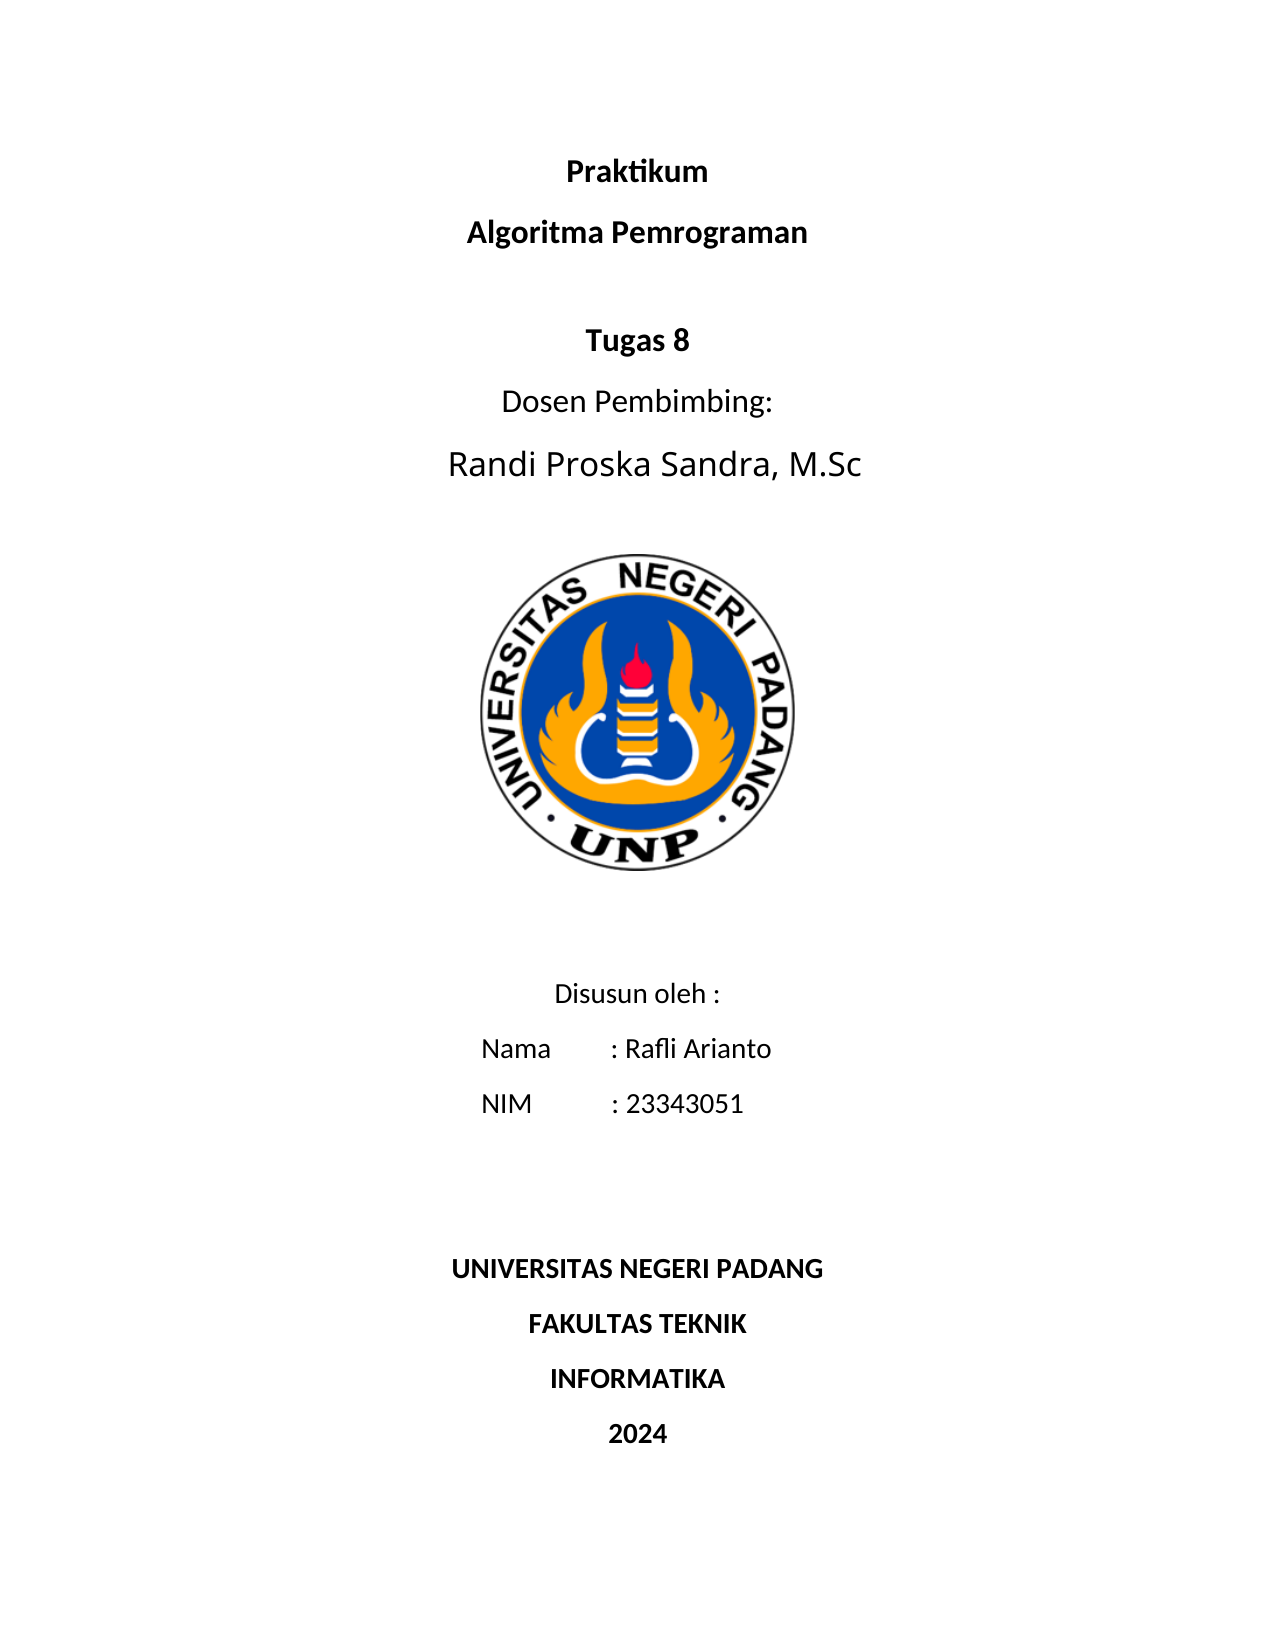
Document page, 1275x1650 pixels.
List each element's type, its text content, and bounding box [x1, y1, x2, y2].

text Algoritma Pemrograman [150, 211, 1125, 251]
text Dosen Pembimbing: [150, 380, 1125, 421]
text Tugas 8 [150, 319, 1125, 360]
text NIM : 23343051 [150, 1085, 1125, 1121]
text Randi Proska Sandra, M.Sc [150, 440, 1125, 486]
picture [480, 554, 795, 871]
text UNIVERSITAS NEGERI PADANG [150, 1250, 1125, 1286]
text INFORMATIKA [150, 1361, 1125, 1396]
text Nama : Rafli Arianto [150, 1030, 1125, 1066]
text Disusun oleh : [150, 975, 1125, 1010]
text Praktikum [150, 150, 1125, 191]
text FAKULTAS TEKNIK [150, 1305, 1125, 1341]
text 2024 [150, 1416, 1125, 1451]
